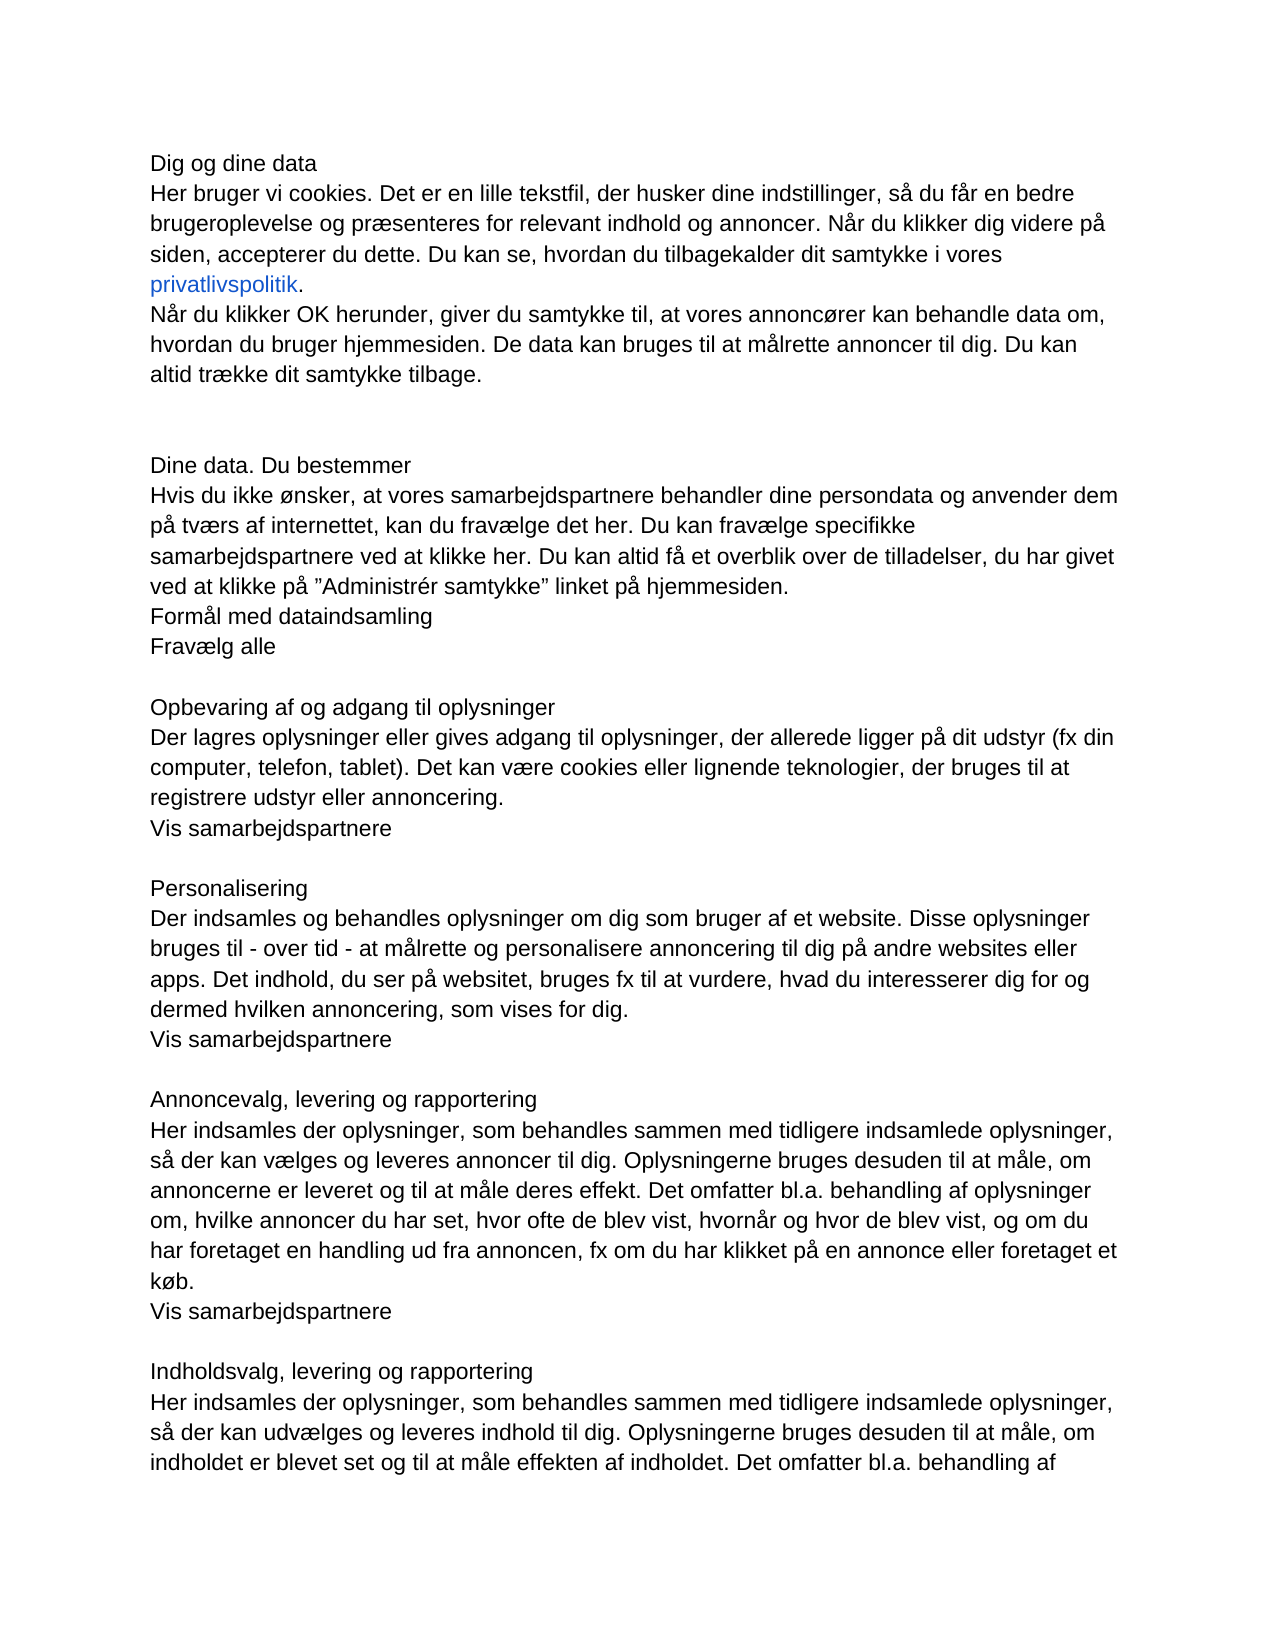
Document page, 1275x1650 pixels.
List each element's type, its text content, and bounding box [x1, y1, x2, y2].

text Dine data. Du bestemmer [150, 452, 1125, 478]
text Indholdsvalg, levering og rapportering [150, 1358, 1125, 1385]
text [150, 1388, 1125, 1475]
text Annoncevalg, levering og rapportering [150, 1086, 1125, 1113]
text Formål med dataindsamling [150, 603, 1125, 629]
text Opbevaring af og adgang til oplysninger [150, 694, 1125, 720]
text Der lagres oplysninger eller gives adgang til oplysninger, der allerede ligger på dit udstyr (fx din computer, telefon, tablet). Det kan være cookies eller lignende teknologier, der bruges til at registrere udstyr eller annoncering. [150, 724, 1125, 811]
text Her indsamles der oplysninger, som behandles sammen med tidligere indsamlede oplysninger, så der kan vælges og leveres annoncer til dig. Oplysningerne bruges desuden til at måle, om annoncerne er leveret og til at måle deres effekt. Det omfatter bl.a. behandling af oplysninger om, hvilke annoncer du har set, hvor ofte de blev vist, hvornår og hvor de blev vist, og om du har foretaget en handling ud fra annoncen, fx om du har klikket på en annonce eller foretaget et køb. [150, 1117, 1125, 1294]
text Vis samarbejdspartnere [150, 1298, 1125, 1324]
text Dig og dine data [150, 150, 1125, 176]
text Hvis du ikke ønsker, at vores samarbejdspartnere behandler dine persondata og anvender dem på tværs af internettet, kan du fravælge det her. Du kan fravælge specifikke samarbejdspartnere ved at klikke her. Du kan altid få et overblik over de tilladelser, du har givet ved at klikke på ”Administrér samtykke” linket på hjemmesiden. [150, 482, 1125, 599]
text Vis samarbejdspartnere [150, 814, 1125, 841]
text Vis samarbejdspartnere [150, 1026, 1125, 1052]
text Personalisering [150, 875, 1125, 901]
text Der indsamles og behandles oplysninger om dig som bruger af et website. Disse oplysninger bruges til - over tid - at målrette og personalisere annoncering til dig på andre websites eller apps. Det indhold, du ser på websitet, bruges fx til at vurdere, hvad du interesserer dig for og dermed hvilken annoncering, som vises for dig. [150, 905, 1125, 1022]
text Her bruger vi cookies. Det er en lille tekstfil, der husker dine indstillinger, så du får en bedre brugeroplevelse og præsenteres for relevant indhold og annoncer. Når du klikker dig videre på siden, accepterer du dette. Du kan se, hvordan du tilbagekalder dit samtykke i vores privatlivspolitik. [150, 180, 1125, 297]
text Når du klikker OK herunder, giver du samtykke til, at vores annoncører kan behandle data om, hvordan du bruger hjemmesiden. De data kan bruges til at målrette annoncer til dig. Du kan altid trække dit samtykke tilbage. [150, 301, 1125, 388]
text Fravælg alle [150, 633, 1125, 660]
